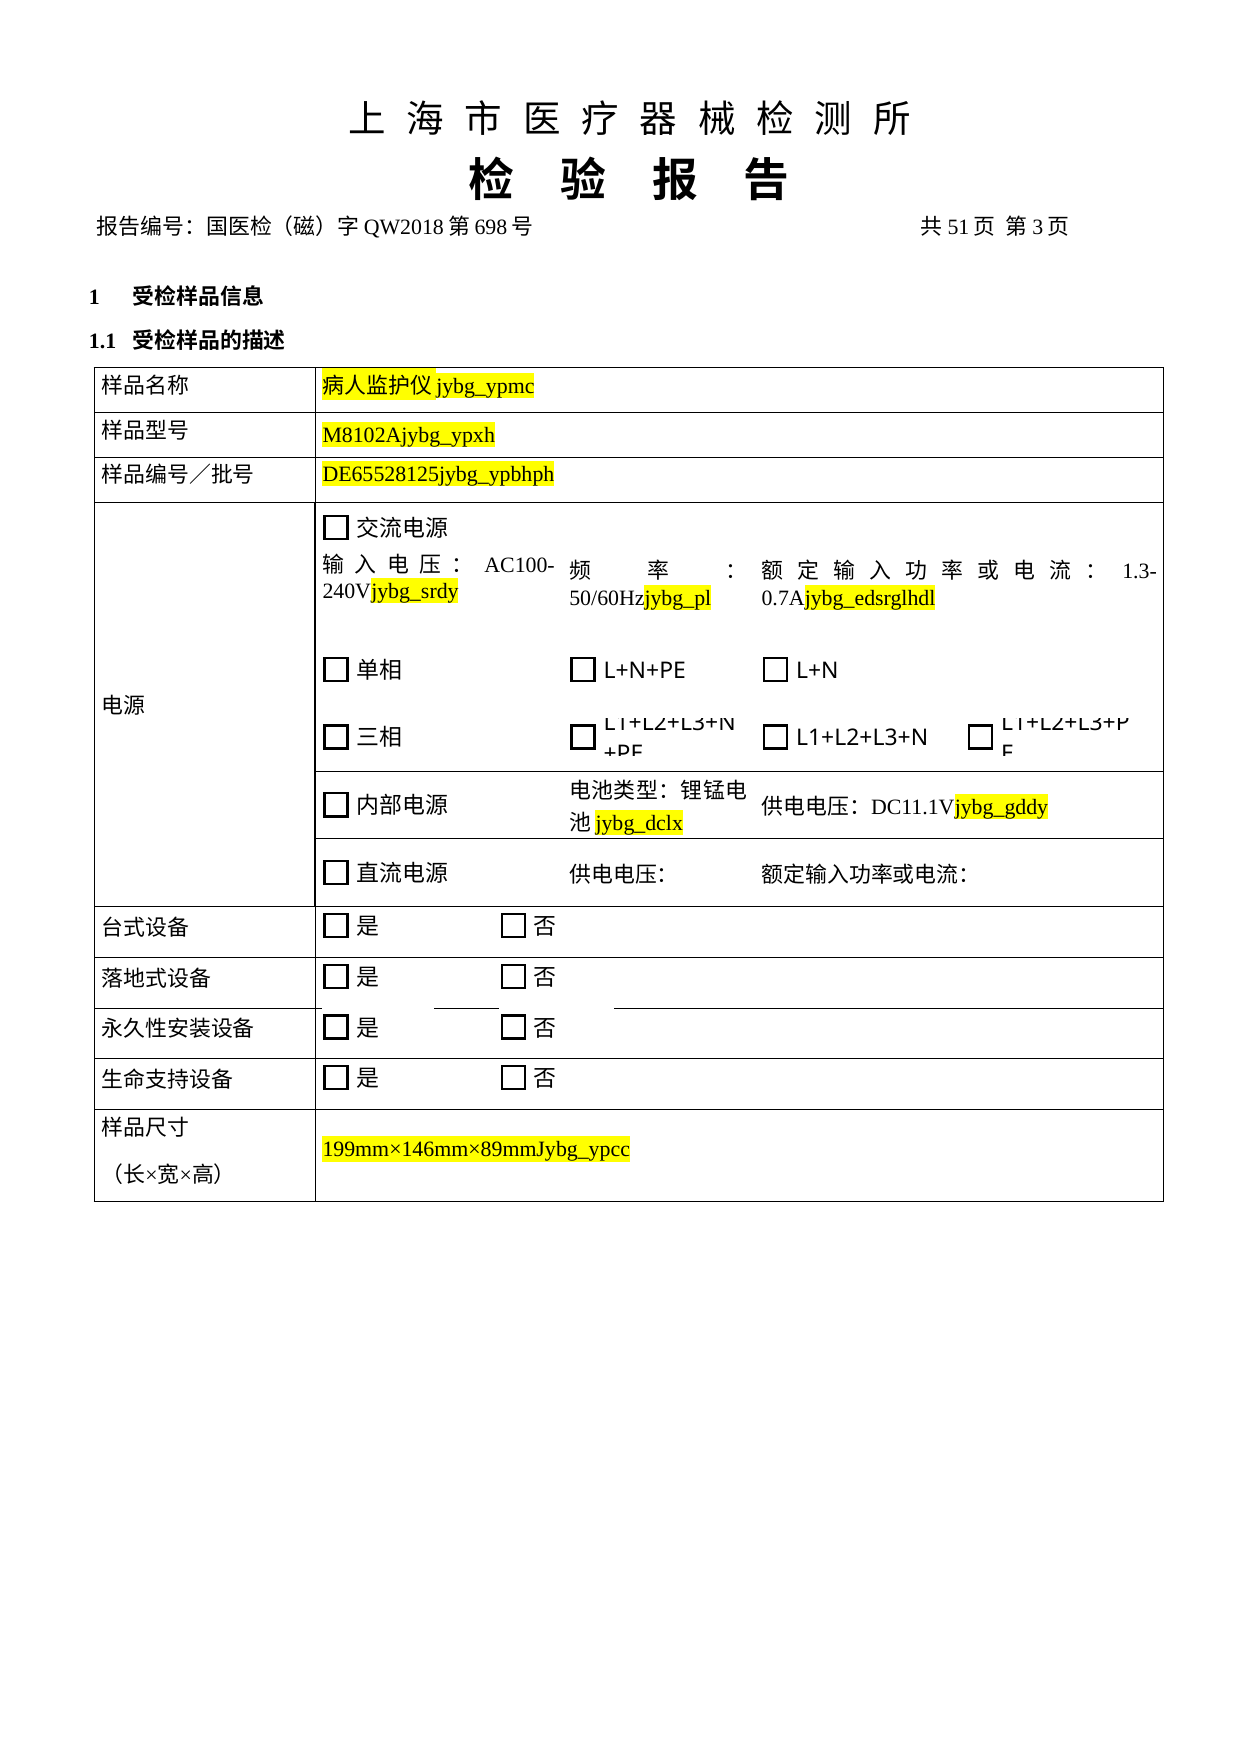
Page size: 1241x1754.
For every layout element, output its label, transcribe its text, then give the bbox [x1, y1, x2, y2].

table_cell [316, 839, 562, 906]
table_cell 额定输入功率或电流：1.3-0.7Ajybg_edsrglhdl [754, 503, 1163, 635]
table_cell 199mm×146mm×89mmJybg_ypcc [316, 1110, 1163, 1201]
table_cell DE65528125jybg_ypbhph [316, 458, 1163, 502]
table_cell 永久性安装设备 [95, 1009, 315, 1058]
table_cell 额定输入功率或电流： [754, 839, 1163, 906]
table_cell 电源 [95, 503, 314, 906]
table_cell [316, 958, 1163, 1008]
table_cell [562, 635, 754, 703]
table_cell 供电电压： [562, 839, 754, 906]
table_cell [316, 635, 562, 703]
table_cell [562, 703, 754, 771]
table_cell 频率：50/60Hzjybg_pl [562, 503, 754, 635]
table_cell 样品型号 [95, 413, 315, 457]
table_header 病人监护仪jybg_ypmc [316, 368, 1163, 412]
table_cell 输入电压：AC100-240Vjybg_srdy [316, 503, 562, 635]
table_cell M8102Ajybg_ypxh [316, 413, 1163, 457]
table_cell 样品编号／批号 [95, 458, 315, 502]
table_cell 台式设备 [95, 907, 315, 957]
table_cell [316, 772, 562, 838]
table_cell 电池类型：锂锰电池jybg_dclx [562, 772, 754, 838]
table_header 样品名称 [95, 368, 315, 412]
table_cell 落地式设备 [95, 958, 315, 1008]
table_cell [754, 635, 1163, 703]
table_cell [316, 1059, 1163, 1109]
table_cell 样品尺寸 （长×宽×高） [95, 1110, 315, 1201]
table_cell 生命支持设备 [95, 1059, 315, 1109]
table_cell [316, 1009, 1163, 1058]
subtitle 受检样品的描述 [89, 323, 1169, 354]
table_cell 供电电压：DC11.1Vjybg_gddy [754, 772, 1163, 838]
subtitle 受检样品信息 [89, 279, 1169, 310]
table_cell [959, 703, 1163, 771]
table_cell [316, 907, 1163, 957]
table_cell [316, 703, 562, 771]
table_cell [754, 703, 959, 771]
